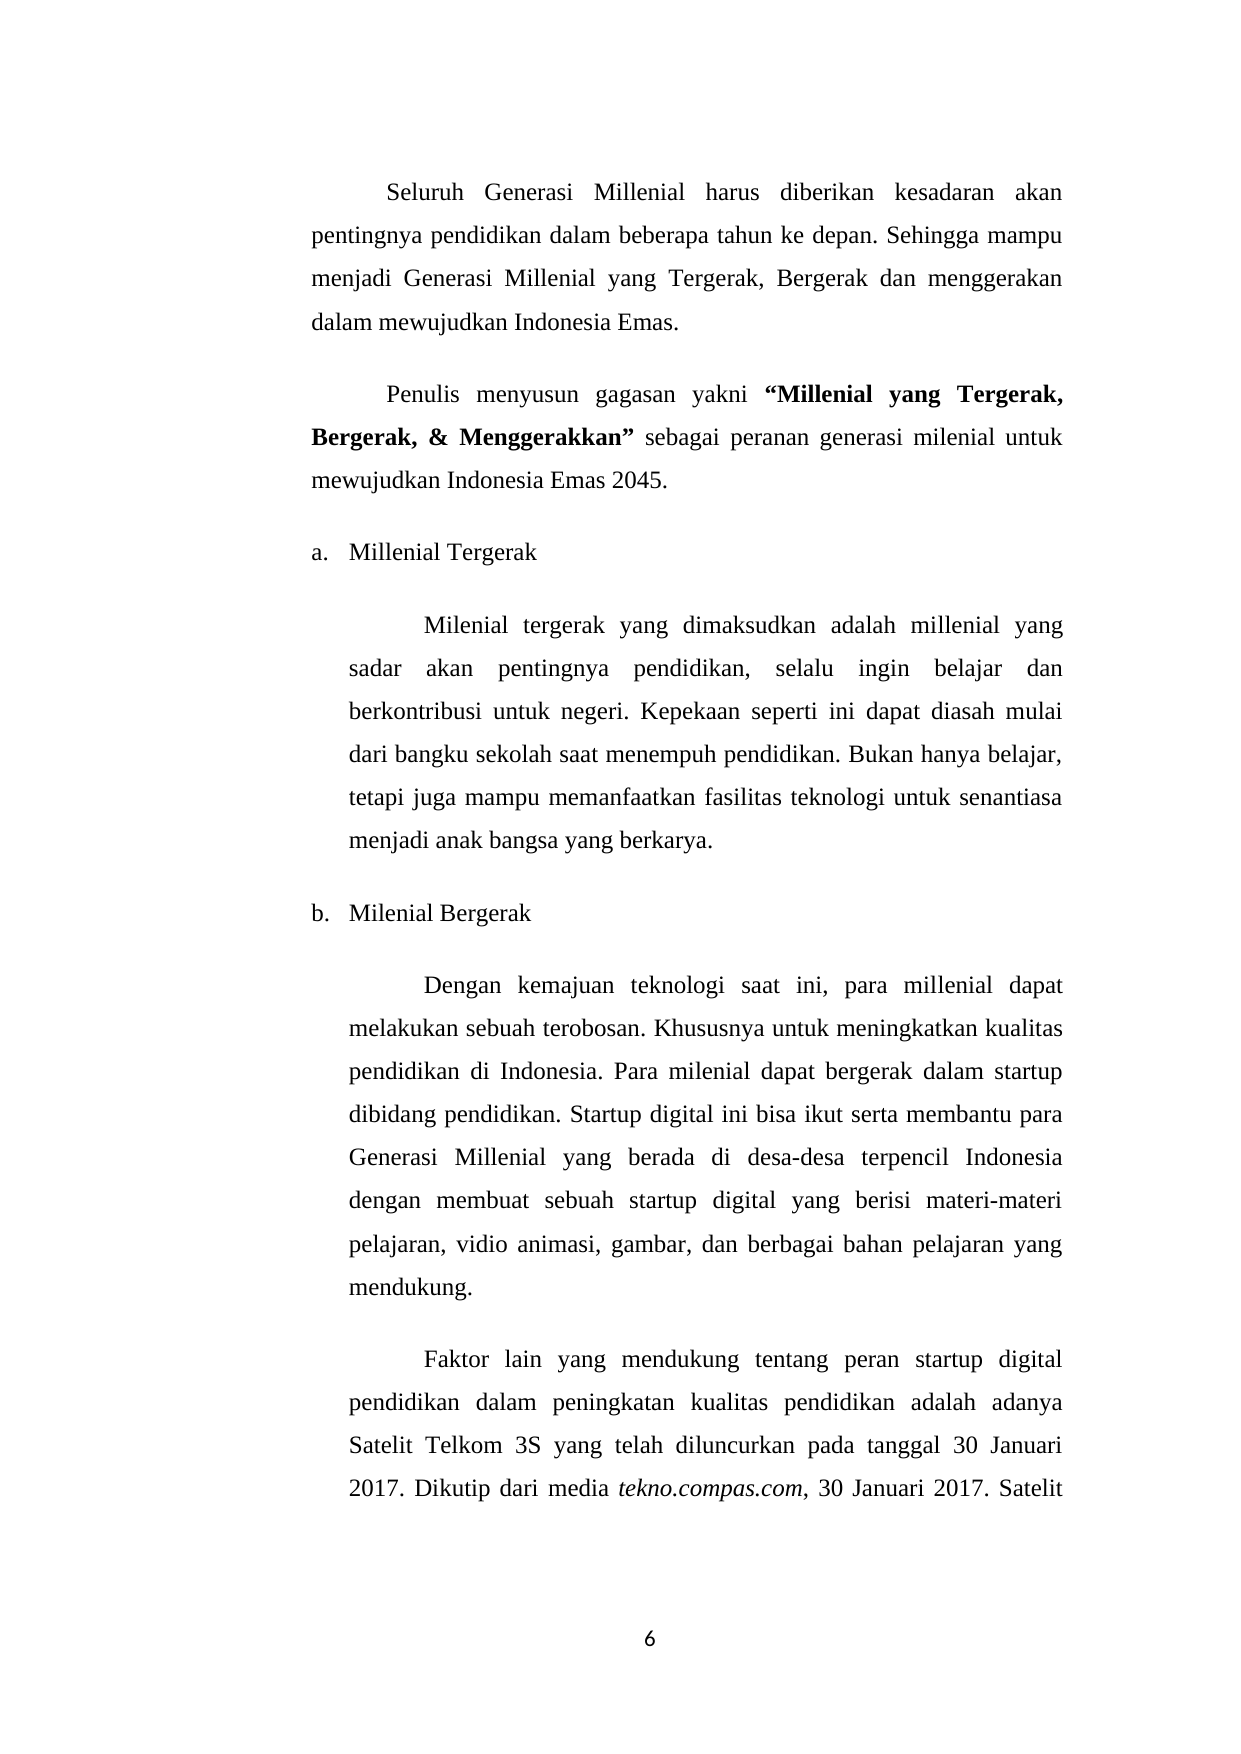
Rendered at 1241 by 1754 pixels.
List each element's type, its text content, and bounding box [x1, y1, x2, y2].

list Milenial Bergerak [311, 898, 1063, 926]
list Millenial Tergerak [311, 537, 1063, 566]
text Seluruh Generasi Millenial harus diberikan kesadaran akan pentingnya pendidikan dalam beberapa tahun ke depan. Sehingga mampu menjadi Generasi Millenial yang Tergerak, Bergerak dan menggerakan dalam mewujudkan Indonesia Emas. [311, 177, 1063, 335]
text Milenial tergerak yang dimaksudkan adalah millenial yang sadar akan pentingnya pendidikan, selalu ingin belajar dan berkontribusi untuk negeri. Kepekaan seperti ini dapat diasah mulai dari bangku sekolah saat menempuh pendidikan. Bukan hanya belajar, tetapi juga mampu memanfaatkan fasilitas teknologi untuk senantiasa menjadi anak bangsa yang berkarya. [349, 610, 1063, 854]
text Penulis menyusun gagasan yakni “Millenial yang Tergerak, Bergerak, & Menggerakkan” sebagai peranan generasi milenial untuk mewujudkan Indonesia Emas 2045. [311, 379, 1063, 494]
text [349, 1344, 1063, 1502]
text Dengan kemajuan teknologi saat ini, para millenial dapat melakukan sebuah terobosan. Khususnya untuk meningkatkan kualitas pendidikan di Indonesia. Para milenial dapat bergerak dalam startup dibidang pendidikan. Startup digital ini bisa ikut serta membantu para Generasi Millenial yang berada di desa-desa terpencil Indonesia dengan membuat sebuah startup digital yang berisi materi-materi pelajaran, vidio animasi, gambar, dan berbagai bahan pelajaran yang mendukung. [349, 970, 1063, 1301]
